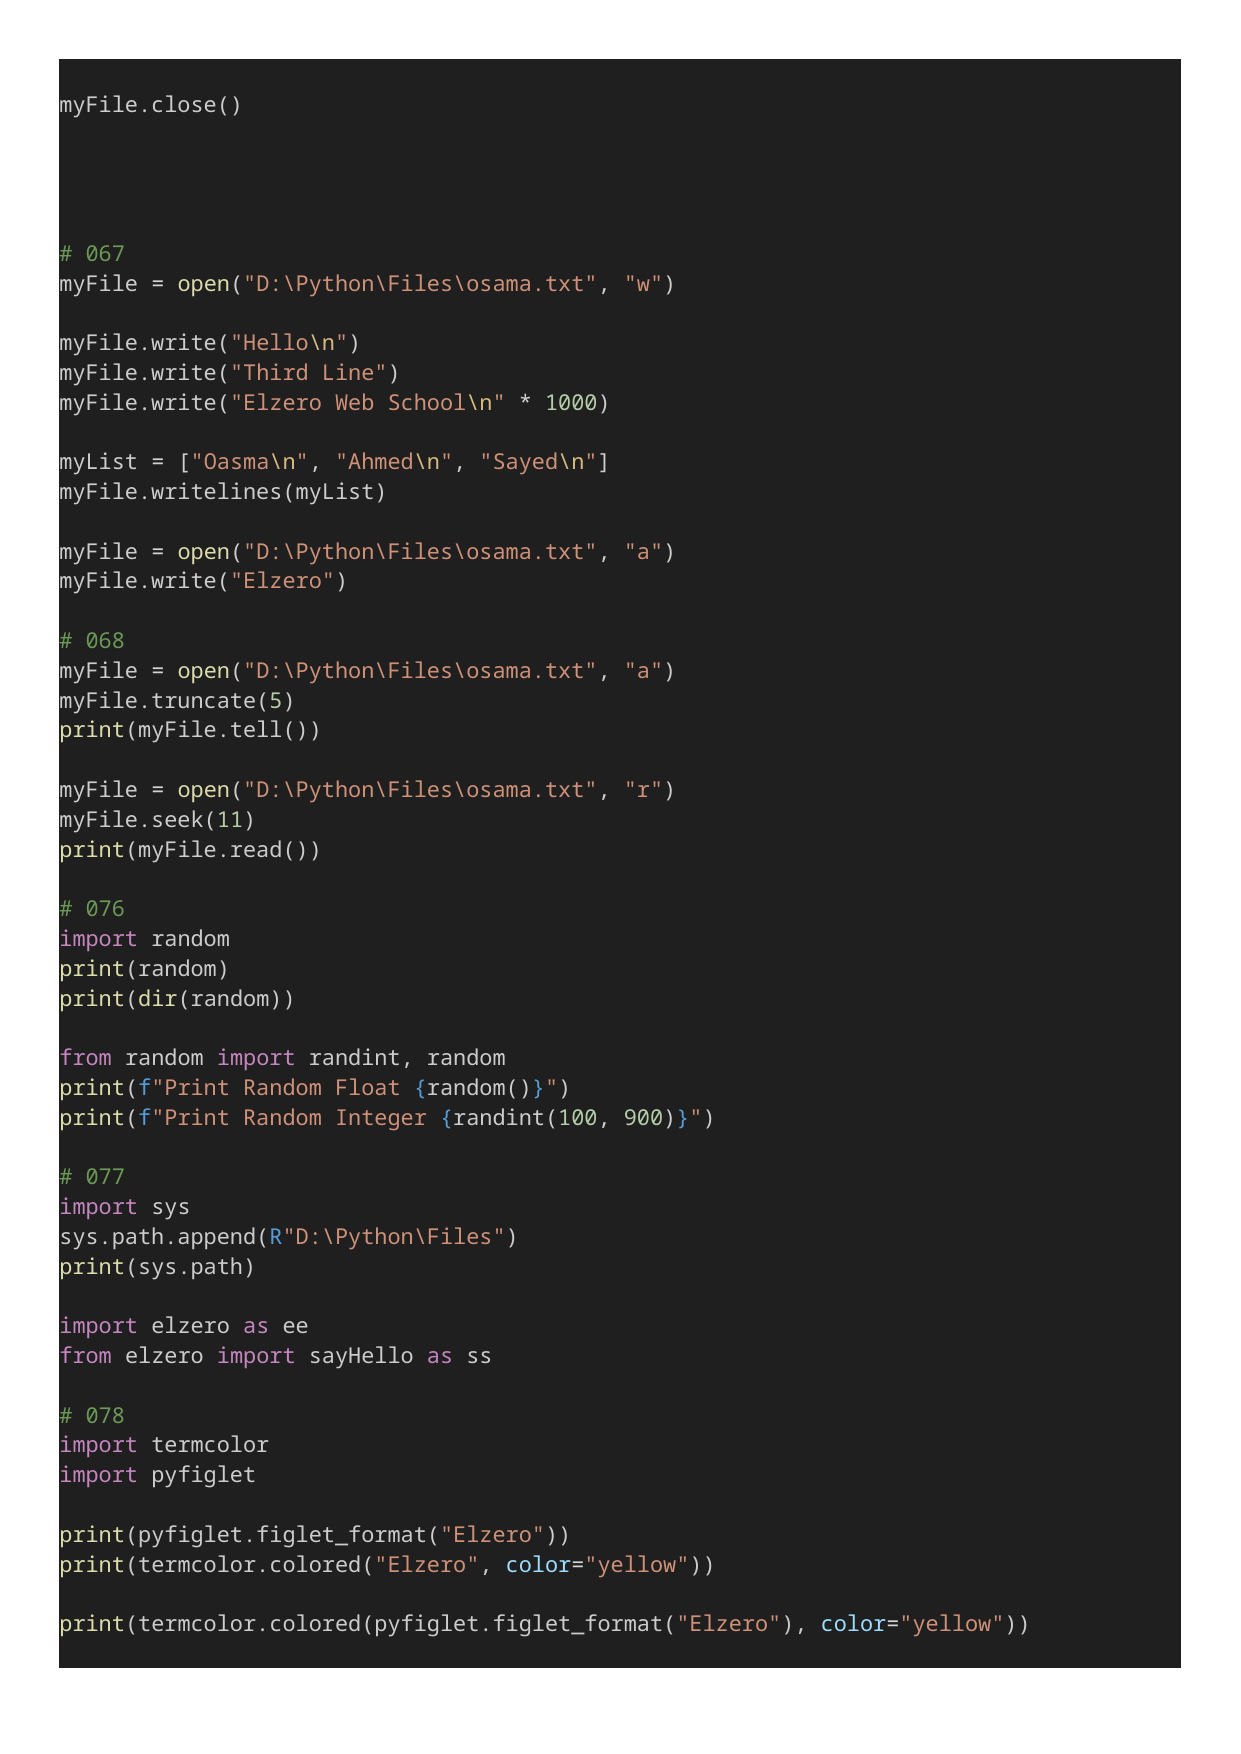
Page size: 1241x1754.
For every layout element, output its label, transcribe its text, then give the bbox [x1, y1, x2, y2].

text print(termcolor.colored("Elzero", color="yellow")) [59, 1549, 1181, 1578]
text from elzero import sayHello as ss [59, 1340, 1181, 1370]
text myFile.truncate(5) [59, 685, 1181, 714]
text myFile.seek(11) [59, 804, 1181, 834]
text print(myFile.tell()) [59, 714, 1181, 744]
text print(f"Print Random Float {random()}") [59, 1072, 1181, 1102]
text from random import randint, random [59, 1042, 1181, 1072]
text import elzero as ee [59, 1310, 1181, 1340]
text print(pyfiglet.figlet_format("Elzero")) [59, 1519, 1181, 1549]
text # 067 [59, 238, 1181, 268]
text import sys [59, 1191, 1181, 1221]
text myFile.close() [59, 89, 1181, 119]
text print(f"Print Random Integer {randint(100, 900)}") [59, 1102, 1181, 1132]
text # 076 [59, 893, 1181, 923]
text import random [59, 923, 1181, 953]
text # 078 [59, 1400, 1181, 1429]
text myList = ["Oasma\n", "Ahmed\n", "Sayed\n"] [59, 446, 1181, 476]
text myFile.write("Elzero") [59, 566, 1181, 595]
text # 077 [59, 1161, 1181, 1191]
text myFile.write("Third Line") [59, 357, 1181, 387]
text print(termcolor.colored(pyfiglet.figlet_format("Elzero"), color="yellow")) [59, 1608, 1181, 1638]
text myFile.write("Hello\n") [59, 327, 1181, 357]
text myFile = open("D:\Python\Files\osama.txt", "w") [59, 268, 1181, 297]
text print(dir(random)) [59, 983, 1181, 1012]
text import pyfiglet [59, 1459, 1181, 1489]
text myFile = open("D:\Python\Files\osama.txt", "a") [59, 536, 1181, 566]
text myFile = open("D:\Python\Files\osama.txt", "r") [59, 774, 1181, 804]
text myFile.write("Elzero Web School\n" * 1000) [59, 387, 1181, 417]
text print(sys.path) [59, 1251, 1181, 1281]
text import termcolor [59, 1429, 1181, 1459]
text sys.path.append(R"D:\Python\Files") [59, 1221, 1181, 1251]
text print(random) [59, 953, 1181, 983]
text print(myFile.read()) [59, 834, 1181, 863]
text # 068 [59, 625, 1181, 655]
text myFile = open("D:\Python\Files\osama.txt", "a") [59, 655, 1181, 685]
text myFile.writelines(myList) [59, 476, 1181, 506]
